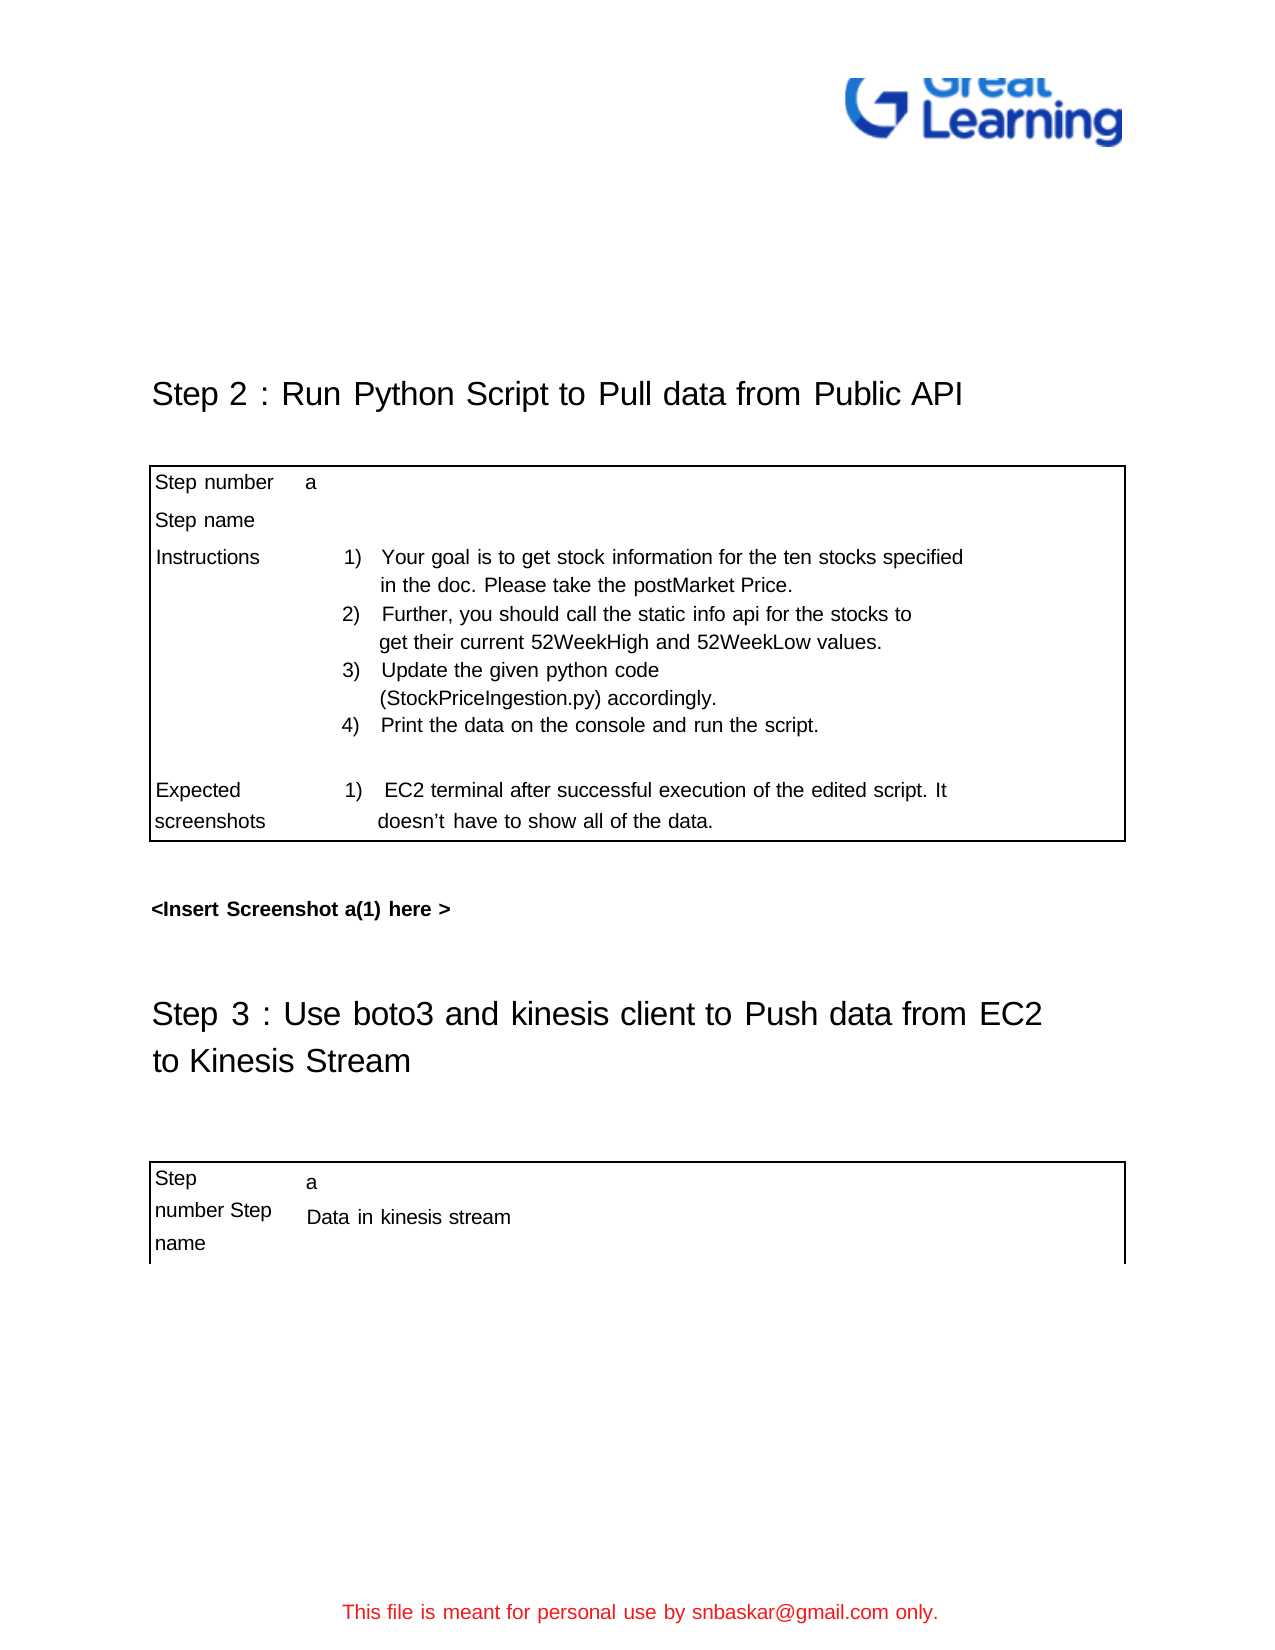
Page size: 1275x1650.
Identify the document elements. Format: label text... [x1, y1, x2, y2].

text Step 3 : Use boto3 and kinesis client to Push data from EC2 to Kinesis Stream [151, 993, 1073, 1080]
table_header Step number Step name [151, 1163, 289, 1264]
text Step 2 : Run Python Script to Pull data from Public API [151, 375, 1127, 420]
text This file is meant for personal use by snbaskar@gmail.com only. [342, 1600, 1127, 1628]
table_header a Data in kinesis stream [290, 1163, 1124, 1264]
table_header Step number a Step name Instructions 1) Your goal is to get stock information for the ten stocks specified in the doc. Please take the postMarket Price. 2) Further, you should call the static info api for the stocks to get their current 52WeekHigh and 52WeekLow values. 3) Update the given python code (StockPriceIngestion.py) accordingly. 4) Print the data on the console and run the script. Expected 1) EC2 terminal after successful execution of the edited script. It screenshots doesn’t have to show all of the data. [151, 467, 1124, 840]
text <Insert Screenshot a(1) here > [151, 897, 1127, 926]
picture [845, 78, 1122, 147]
